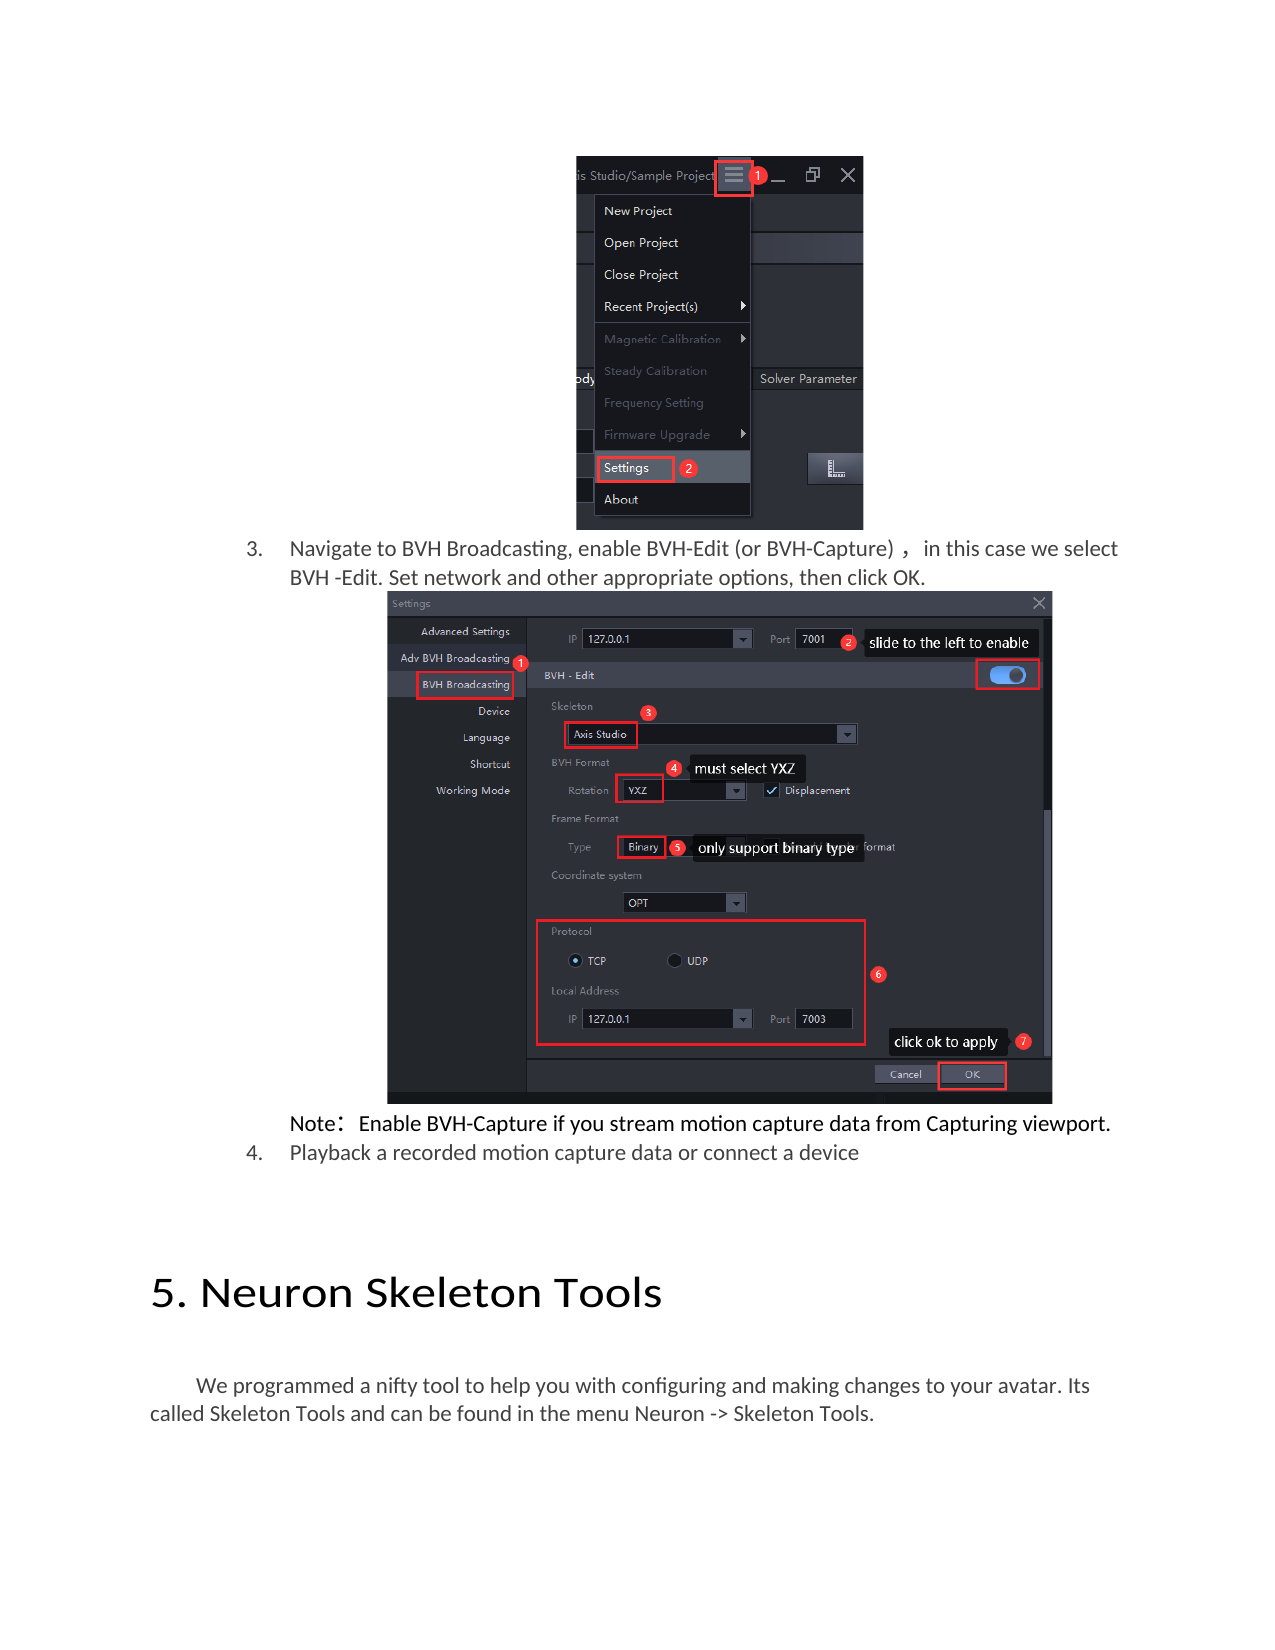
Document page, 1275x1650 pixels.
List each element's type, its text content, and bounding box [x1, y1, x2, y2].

picture [387, 591, 1053, 1105]
list Playback a recorded motion capture data or connect a device [246, 1138, 1150, 1166]
text Note：Enable BVH-Capture if you stream motion capture data from Capturing viewport. [289, 1105, 1150, 1138]
text We programmed a nifty tool to help you with configuring and making changes to your avatar. Its called Skeleton Tools and can be found in the menu Neuron -> Skeleton Tools. [150, 1372, 1150, 1428]
list Navigate to BVH Broadcasting, enable BVH-Edit (or BVH-Capture) ，in this case we select BVH -Edit. Set network and other appropriate options, then click OK. [246, 530, 1150, 591]
picture [576, 156, 864, 530]
subtitle 5. Neuron Skeleton Tools [150, 1265, 1150, 1318]
